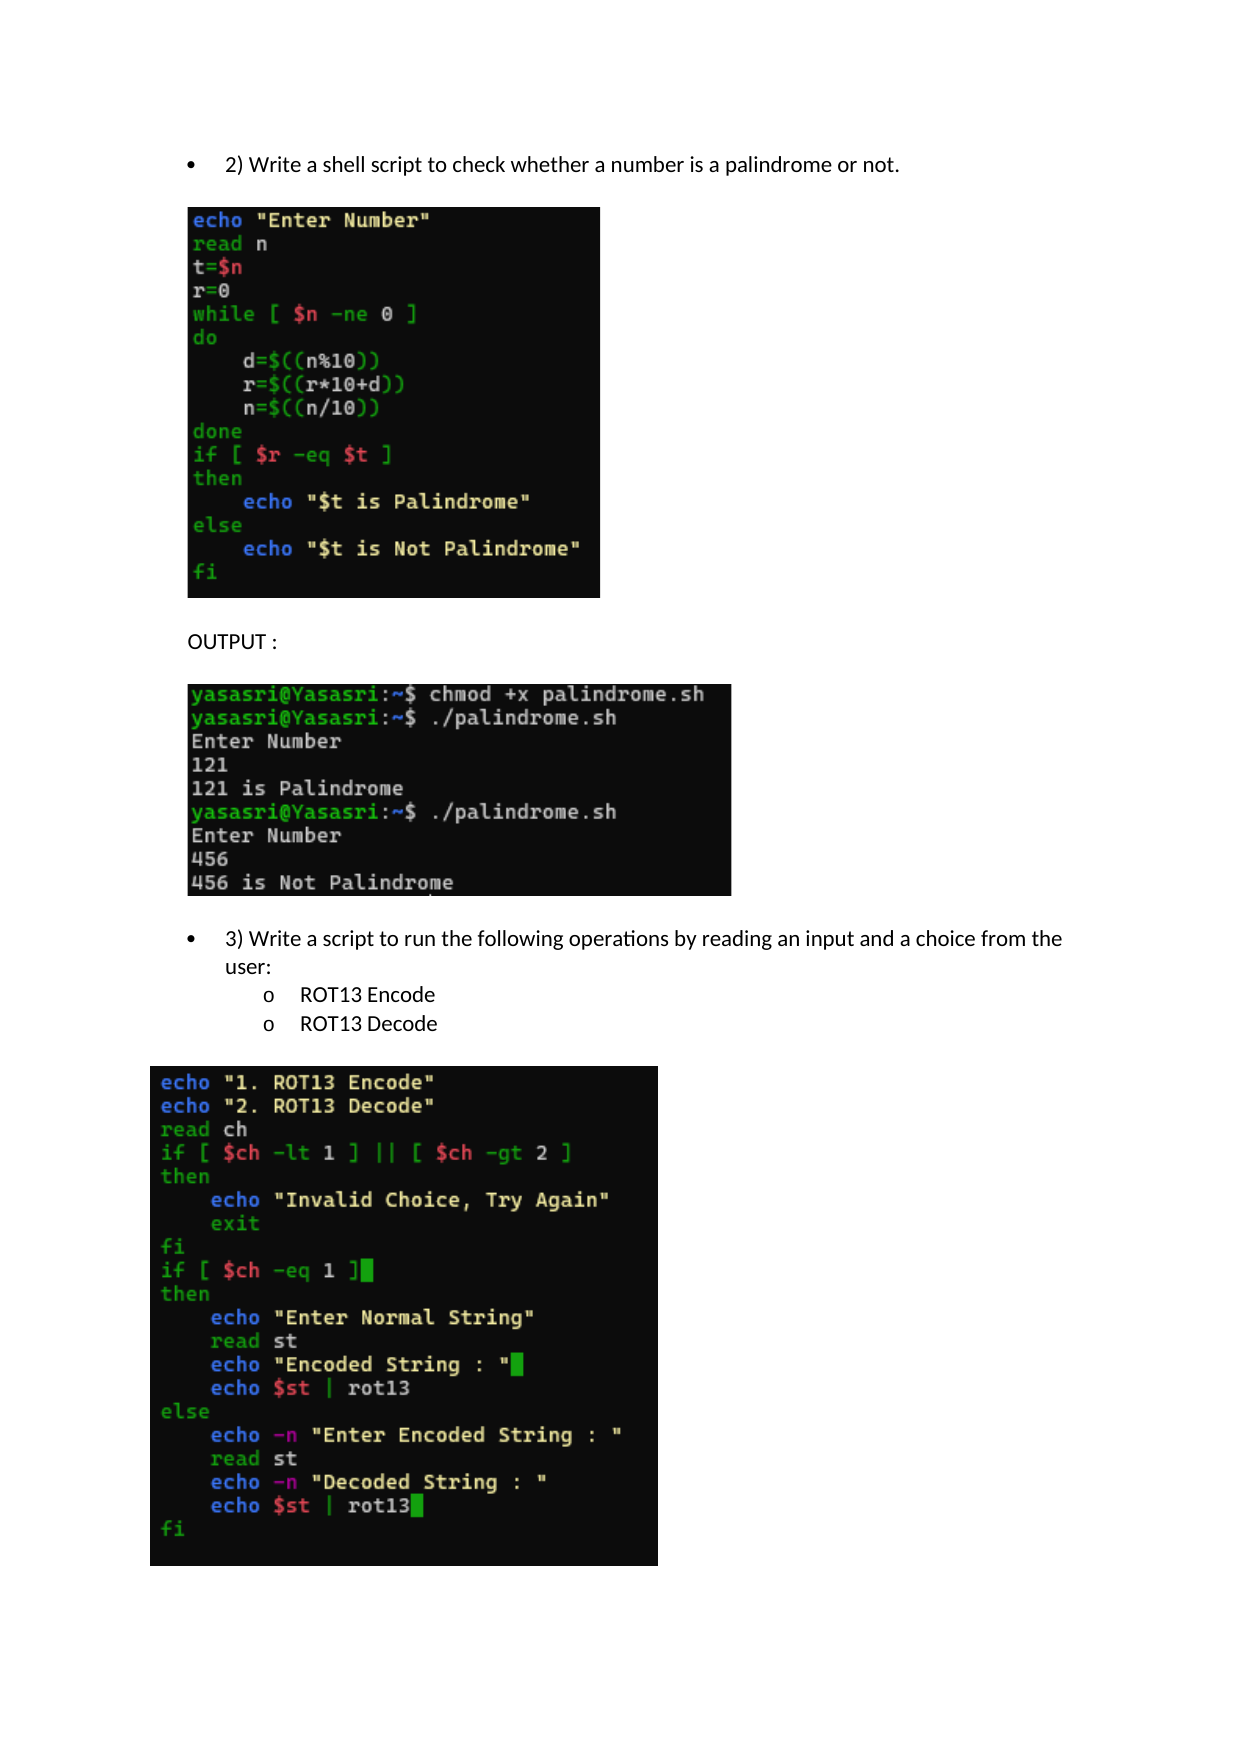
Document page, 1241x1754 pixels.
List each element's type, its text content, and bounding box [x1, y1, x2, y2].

picture [187, 684, 732, 896]
list 2) Write a shell script to check whether a number is a palindrome or not. [187, 150, 1090, 178]
list 3) Write a script to run the following operations by reading an input and a choice from the user: [187, 924, 1090, 980]
picture [187, 207, 600, 598]
text OUTPUT : [187, 627, 1090, 655]
list ROT13 Decode [262, 1009, 1090, 1037]
list ROT13 Encode [262, 980, 1090, 1009]
picture [150, 1066, 658, 1566]
